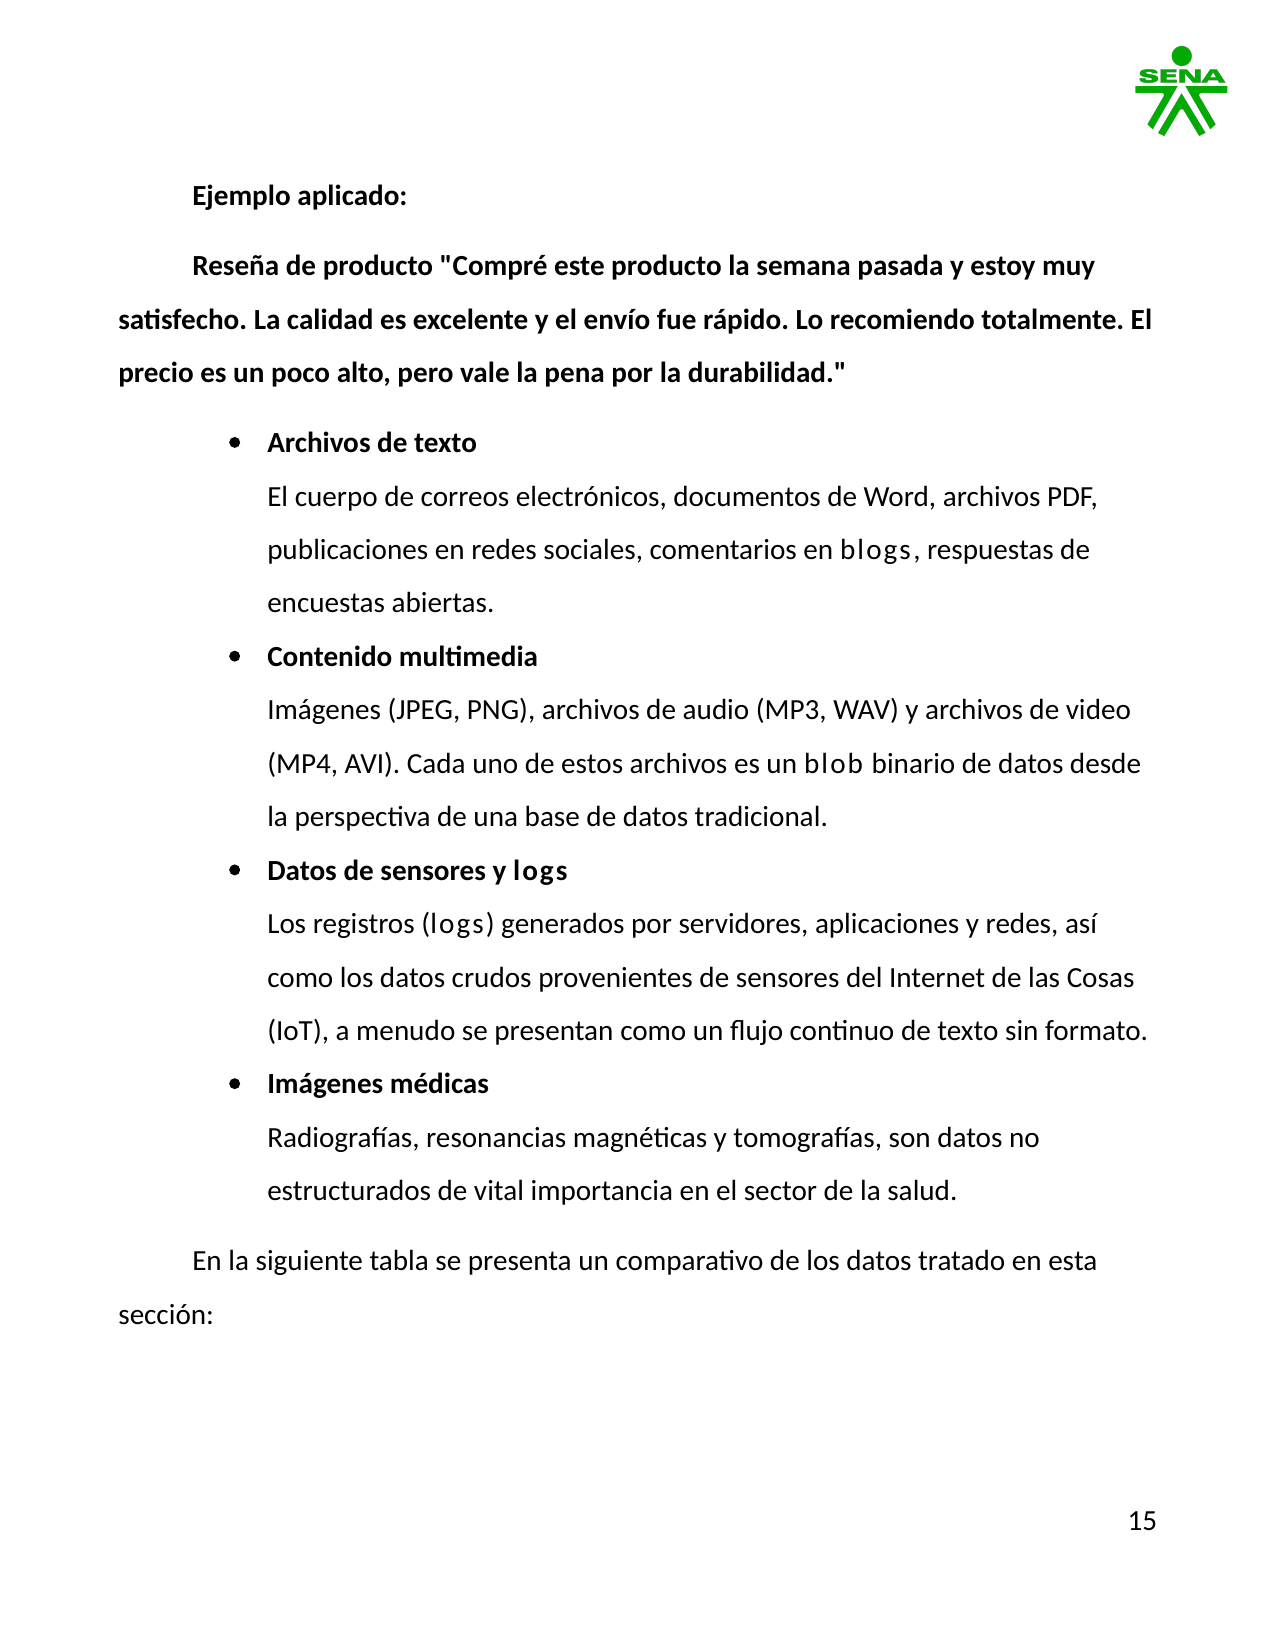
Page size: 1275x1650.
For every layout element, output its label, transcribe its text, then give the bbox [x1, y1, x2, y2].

list Contenido multimedia [229, 638, 1157, 674]
list Los registros (logs) generados por servidores, aplicaciones y redes, así como los datos crudos provenientes de sensores del Internet de las Cosas (IoT), a menudo se presentan como un flujo continuo de texto sin formato. [267, 905, 1157, 1048]
list Datos de sensores y logs [229, 852, 1157, 887]
picture [1135, 46, 1228, 136]
text Ejemplo aplicado: [118, 177, 1157, 213]
text En la siguiente tabla se presenta un comparativo de los datos tratado en esta sección: [118, 1242, 1157, 1332]
list El cuerpo de correos electrónicos, documentos de Word, archivos PDF, publicaciones en redes sociales, comentarios en blogs, respuestas de encuestas abiertas. [267, 478, 1157, 620]
text Reseña de producto "Compré este producto la semana pasada y estoy muy satisfecho. La calidad es excelente y el envío fue rápido. Lo recomiendo totalmente. El precio es un poco alto, pero vale la pena por la durabilidad." [118, 247, 1157, 390]
list Imágenes (JPEG, PNG), archivos de audio (MP3, WAV) y archivos de video (MP4, AVI). Cada uno de estos archivos es un blob binario de datos desde la perspectiva de una base de datos tradicional. [267, 691, 1157, 834]
list Radiografías, resonancias magnéticas y tomografías, son datos no estructurados de vital importancia en el sector de la salud. [267, 1119, 1157, 1208]
list Imágenes médicas [229, 1066, 1157, 1101]
list Archivos de texto [229, 424, 1157, 460]
